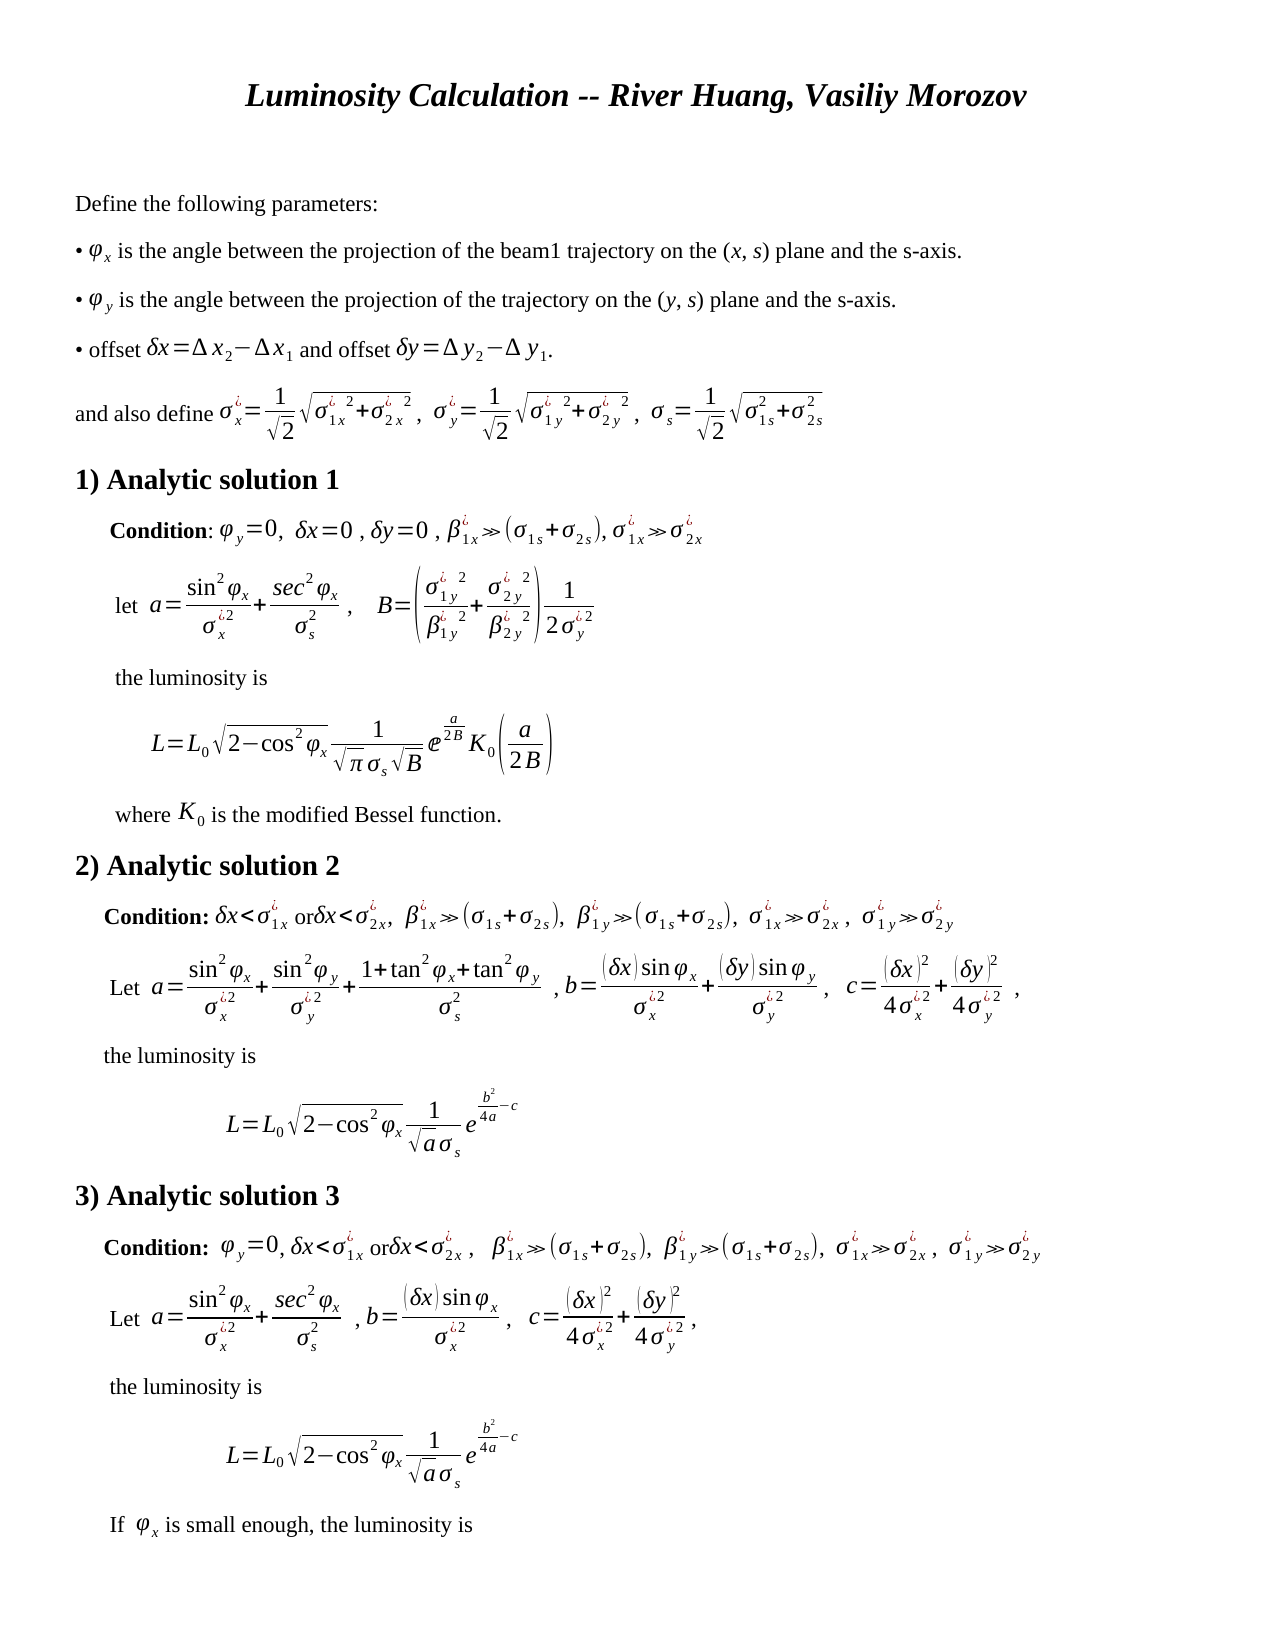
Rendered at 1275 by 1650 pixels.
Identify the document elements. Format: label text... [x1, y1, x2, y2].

text the luminosity is [75, 1042, 1200, 1069]
text the luminosity is [75, 1373, 1200, 1399]
text • is the angle between the projection of the beam1 trajectory on the (x, s) plane and the s-axis. [75, 234, 1200, 266]
text If is small enough, the luminosity is [75, 1509, 1200, 1540]
text Define the following parameters: [75, 189, 1200, 216]
text Let , , , [75, 951, 1200, 1024]
text Condition: , , , , [75, 514, 1200, 547]
text 2) Analytic solution 2 [75, 848, 1200, 881]
text let , [75, 565, 1200, 646]
text 3) Analytic solution 3 [75, 1178, 1200, 1212]
text Condition: , or , , , , [75, 1231, 1200, 1263]
text the luminosity is [75, 664, 1200, 691]
text • offset and offset . [75, 333, 1200, 365]
text Luminosity Calculation -- River Huang, Vasiliy Morozov [75, 75, 1200, 113]
text where is the modified Bessel function. [75, 798, 1200, 829]
text • is the angle between the projection of the trajectory on the (y, s) plane and the s-axis. [75, 284, 1200, 315]
text Let , , , [75, 1281, 1200, 1355]
text Condition: or, , , , [75, 900, 1200, 932]
text and also define , , [75, 383, 1200, 444]
text 1) Analytic solution 1 [75, 462, 1200, 496]
